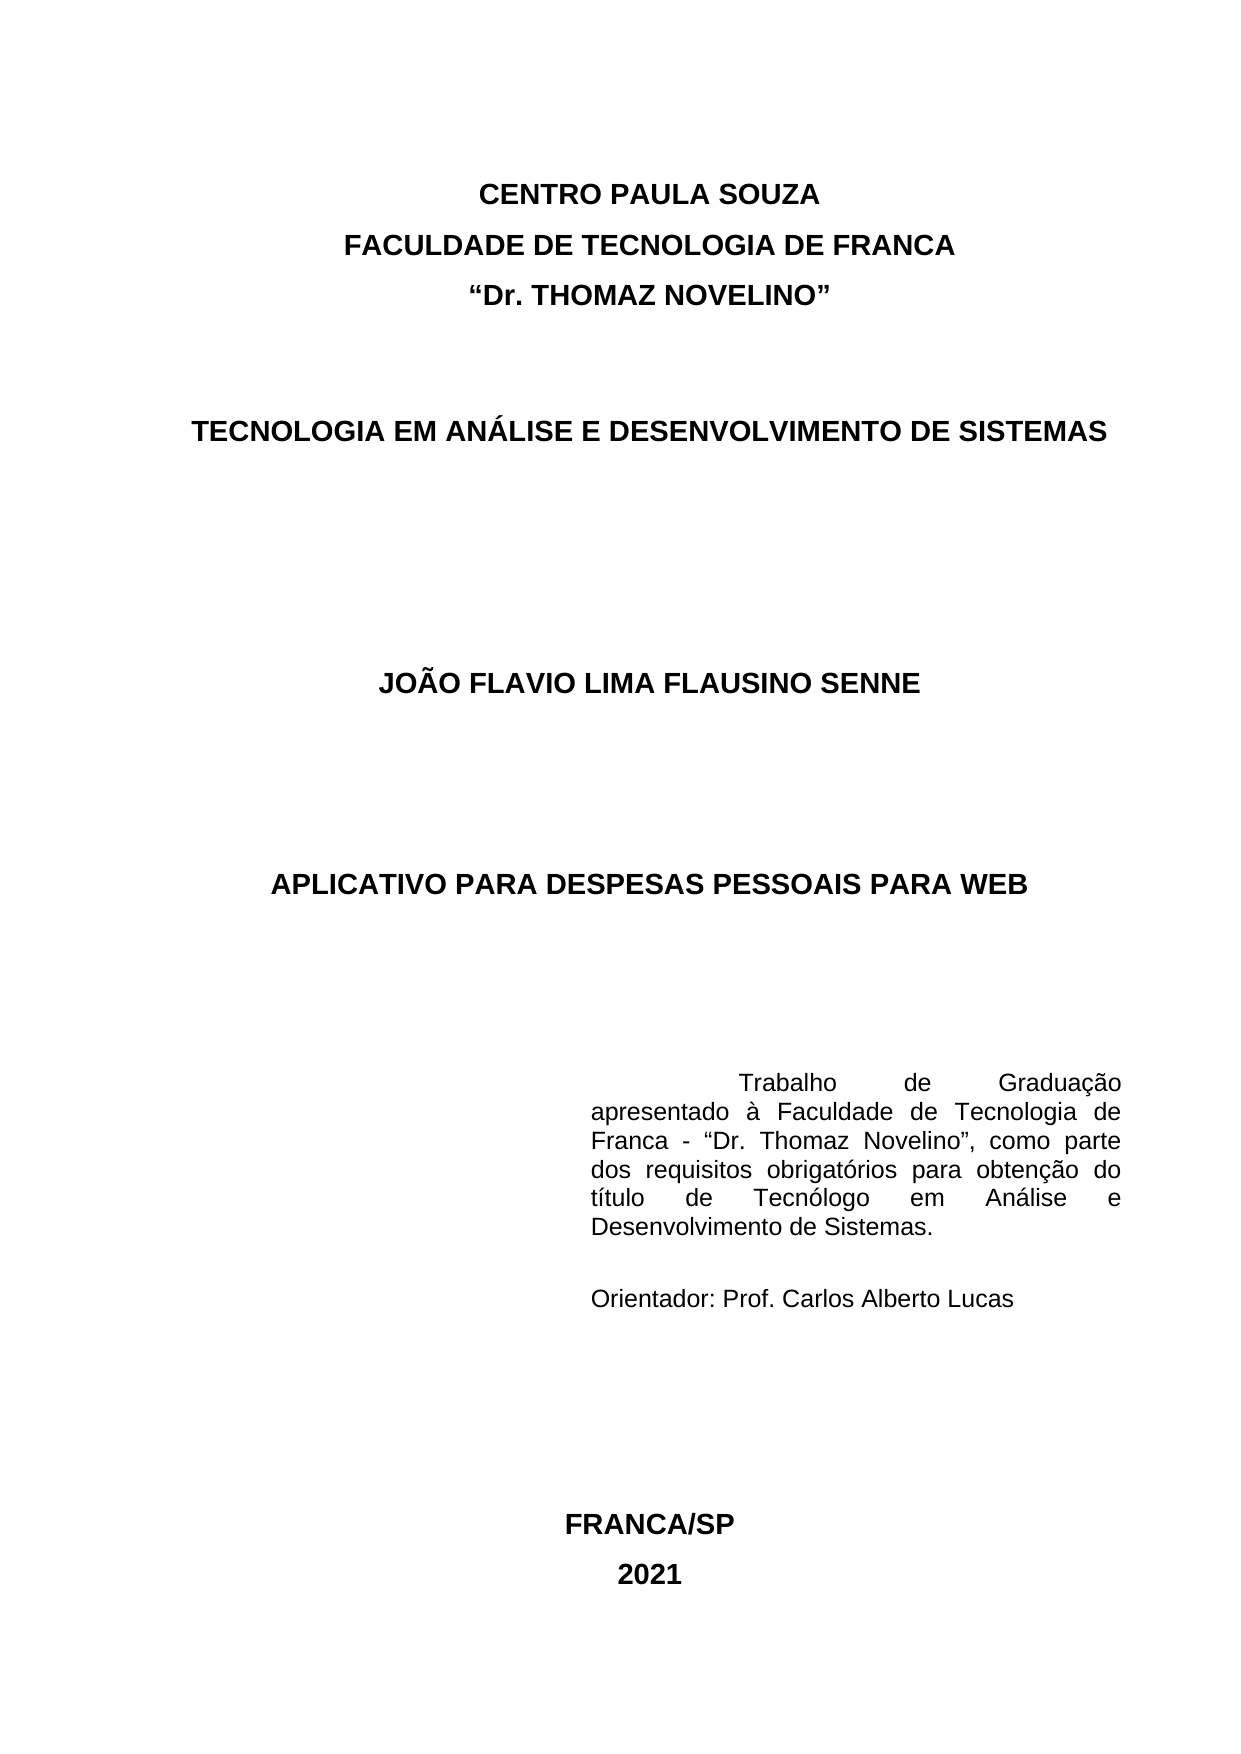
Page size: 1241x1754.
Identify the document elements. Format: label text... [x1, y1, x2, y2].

text 2021 [177, 1557, 1122, 1591]
text FRANCA/SP [177, 1507, 1122, 1540]
text “Dr. THOMAZ NOVELINO” [177, 278, 1122, 311]
text Aplicativo para Despesas pessoaiS PARA WEB [177, 867, 1122, 901]
text JOÃO FLAVIO LIMA FLAUSINO SENNE [177, 666, 1122, 699]
text FACULDADE DE TECNOLOGIA DE FRANCA [177, 227, 1122, 261]
text Trabalho de Graduação apresentado à Faculdade de Tecnologia de Franca - “Dr. Thomaz Novelino”, como parte dos requisitos obrigatórios para obtenção do título de Tecnólogo em Análise e Desenvolvimento de Sistemas. [591, 1068, 1122, 1241]
text TECNOLOGIA EM ANÁLISE E DESENVOLVIMENTO DE SISTEMAS [177, 414, 1122, 448]
text Orientador: Prof. Carlos Alberto Lucas [591, 1284, 1122, 1313]
text CENTRO PAULA SOUZA [177, 177, 1122, 211]
